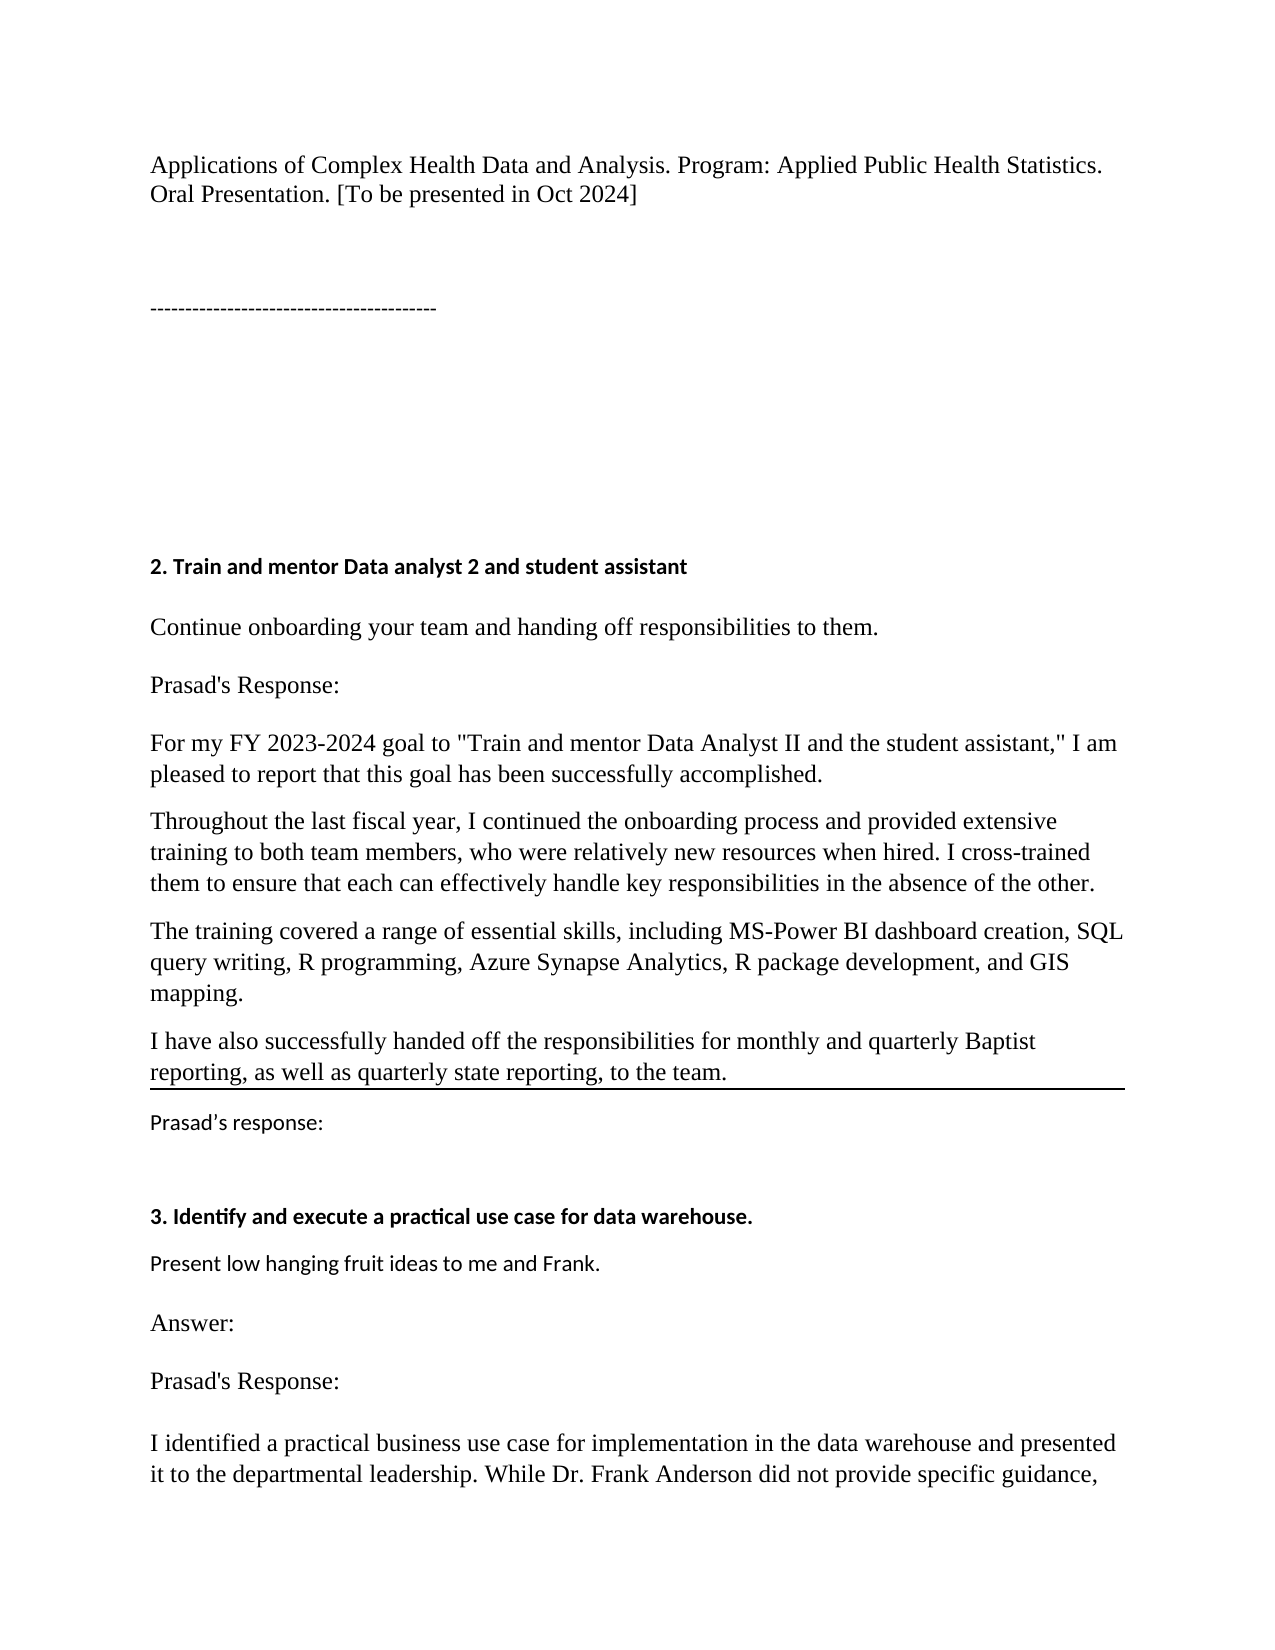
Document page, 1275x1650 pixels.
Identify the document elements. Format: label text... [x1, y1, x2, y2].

text 2. Train and mentor Data analyst 2 and student assistant [150, 552, 1125, 581]
text For my FY 2023-2024 goal to "Train and mentor Data Analyst II and the student assistant," I am pleased to report that this goal has been successfully accomplished. [150, 728, 1125, 787]
text I have also successfully handed off the responsibilities for monthly and quarterly Baptist reporting, as well as quarterly state reporting, to the team. [150, 1026, 1125, 1088]
text Prasad’s response: [150, 1108, 1125, 1136]
text Continue onboarding your team and handing off responsibilities to them. [150, 612, 1125, 641]
text Present low hanging fruit ideas to me and Frank. [150, 1249, 1125, 1277]
text Prasad's Response: [150, 670, 1125, 698]
text ----------------------------------------- [150, 294, 1125, 323]
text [150, 1366, 1125, 1488]
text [150, 150, 1125, 207]
text The training covered a range of essential skills, including MS-Power BI dashboard creation, SQL query writing, R programming, Azure Synapse Analytics, R package development, and GIS mapping. [150, 916, 1125, 1007]
text Answer: [150, 1308, 1125, 1337]
text Throughout the last fiscal year, I continued the onboarding process and provided extensive training to both team members, who were relatively new resources when hired. I cross-trained them to ensure that each can effectively handle key responsibilities in the absence of the other. [150, 806, 1125, 897]
text 3. Identify and execute a practical use case for data warehouse. [150, 1202, 1125, 1230]
